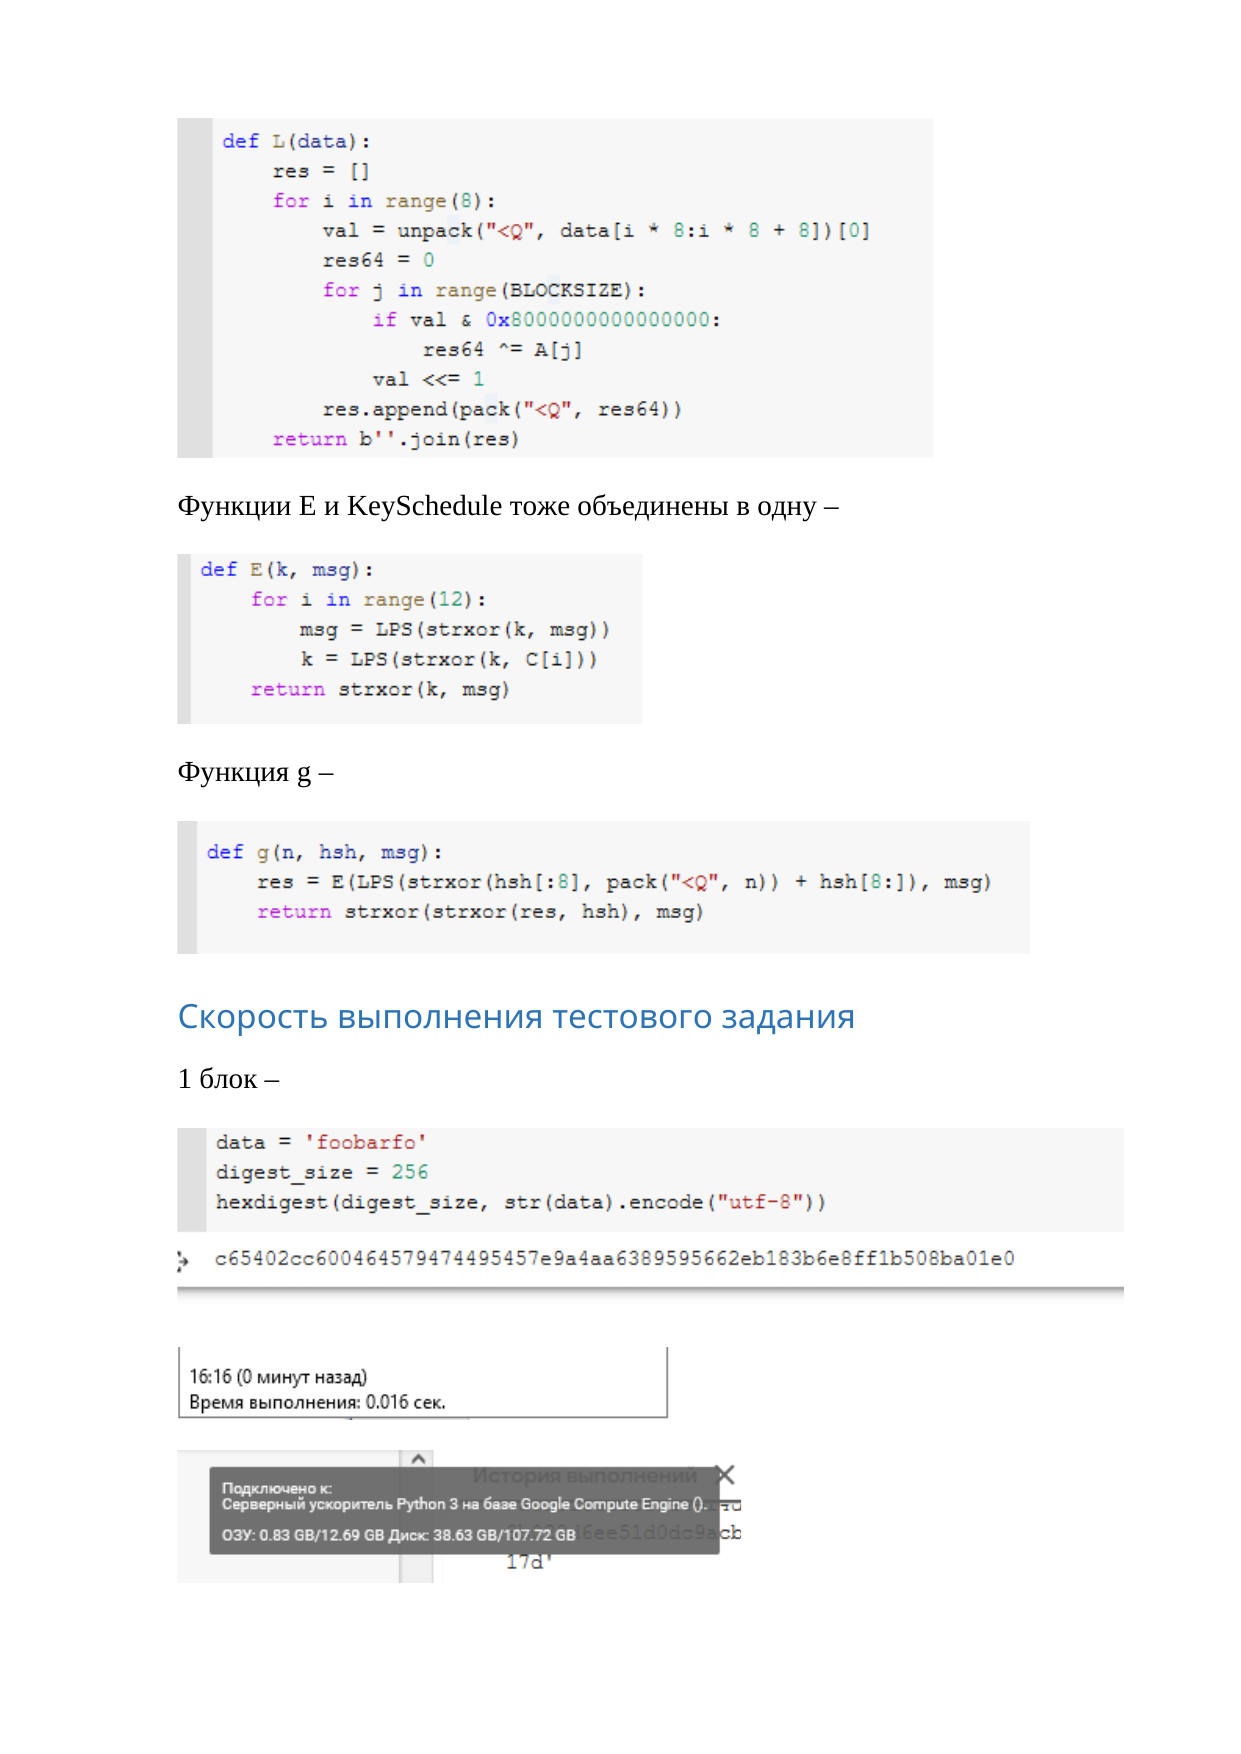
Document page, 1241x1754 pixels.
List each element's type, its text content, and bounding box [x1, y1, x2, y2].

text Функция g – [177, 754, 1152, 788]
picture [177, 554, 643, 724]
picture [177, 821, 1031, 954]
picture [177, 118, 934, 458]
text Функции E и KeySchedule тоже объединены в одну – [177, 488, 1152, 521]
picture [177, 1347, 673, 1420]
picture [177, 1128, 1124, 1317]
subtitle Скорость выполнения тестового задания [177, 993, 1152, 1038]
picture [177, 1450, 742, 1583]
text 1 блок – [177, 1061, 1152, 1094]
